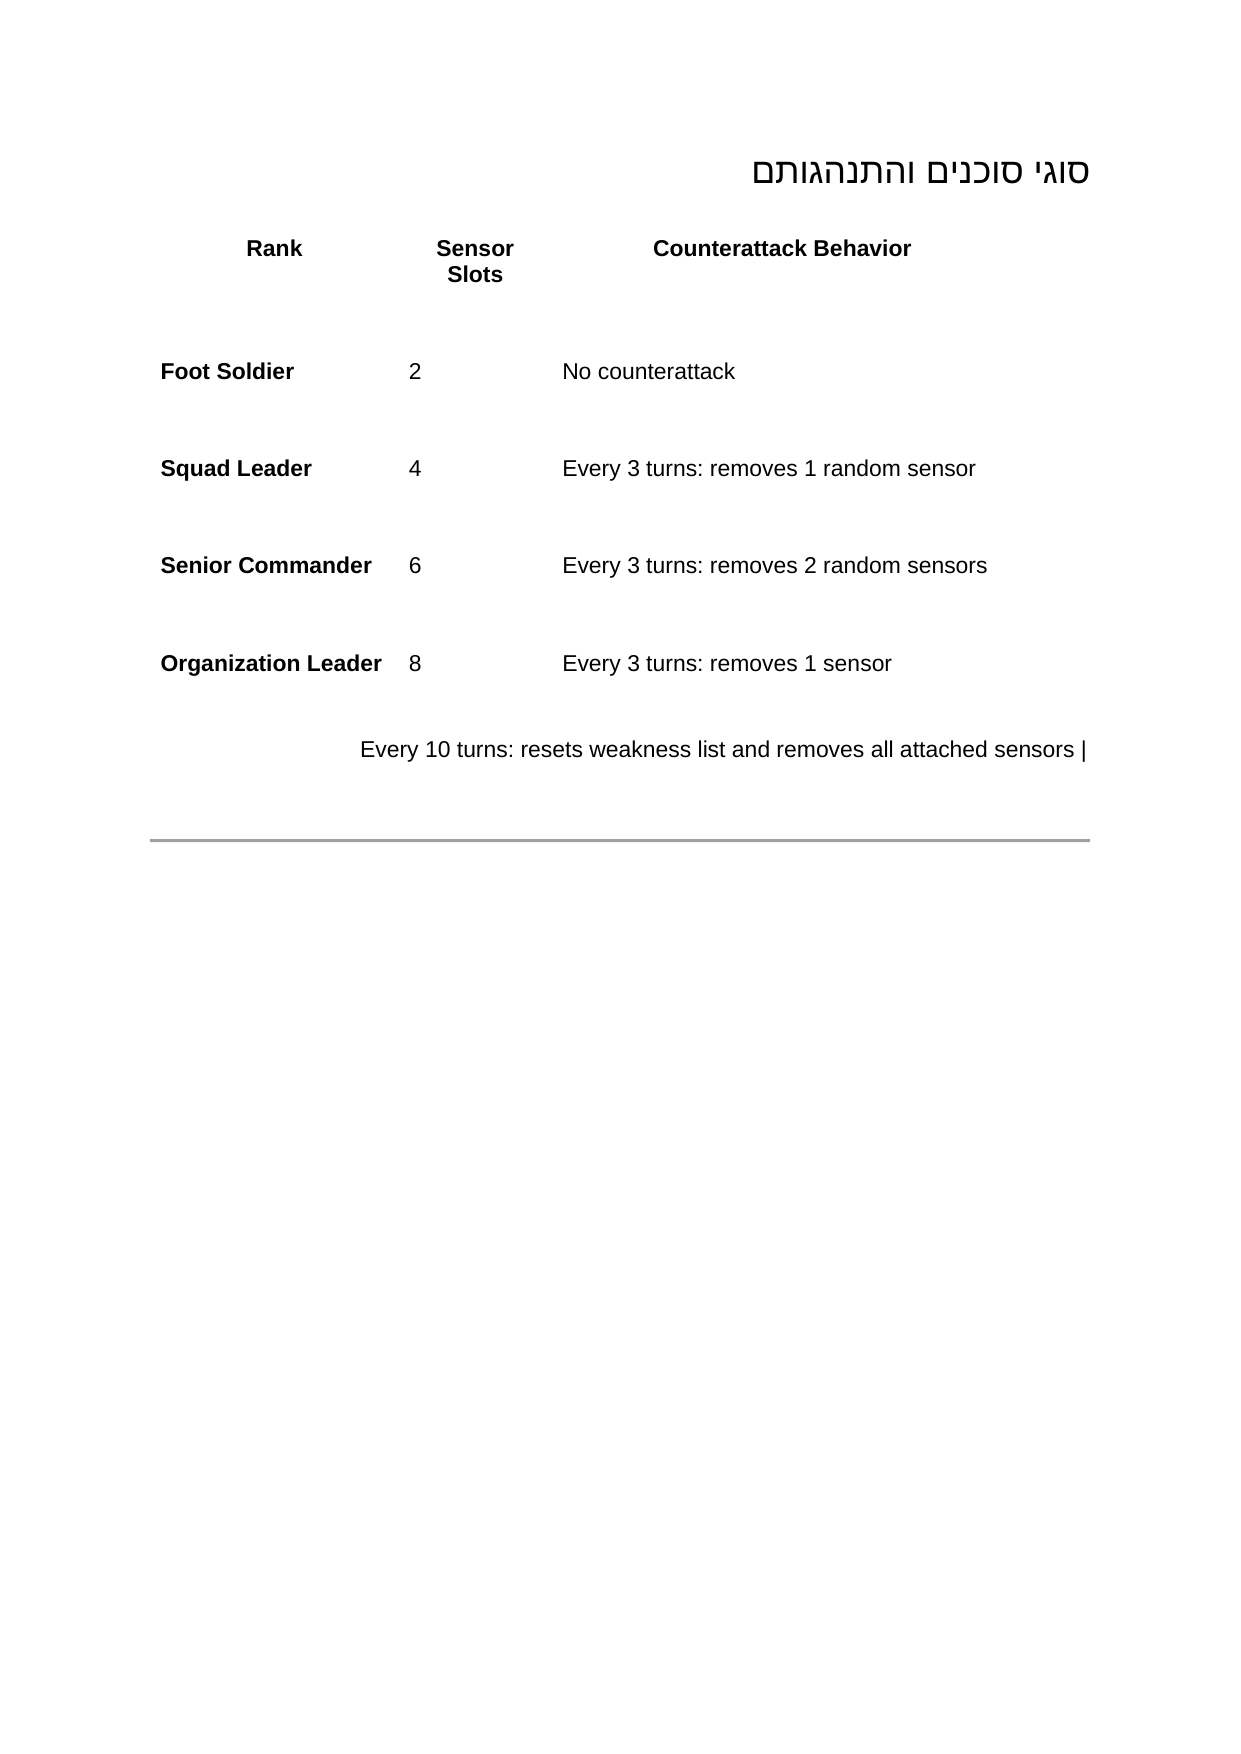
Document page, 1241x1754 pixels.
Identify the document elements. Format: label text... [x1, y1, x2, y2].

table_cell 2 [398, 323, 552, 420]
table_cell 6 [398, 517, 552, 614]
table_cell Foot Soldier [150, 323, 398, 420]
table_cell Every 3 turns: removes 2 random sensors [552, 517, 1012, 614]
table_cell Organization Leader [150, 614, 398, 711]
subtitle סוגי סוכנים והתנהגותם [150, 150, 1090, 191]
table_cell Every 3 turns: removes 1 sensor [552, 614, 1012, 711]
table_cell No counterattack [552, 323, 1012, 420]
table_cell Senior Commander [150, 517, 398, 614]
table_cell Squad Leader [150, 420, 398, 517]
table_header Rank [150, 199, 398, 323]
table_cell 4 [398, 420, 552, 517]
text Every 10 turns: resets weakness list and removes all attached sensors | [150, 736, 1090, 763]
table_header Sensor Slots [398, 199, 552, 323]
table_header Counterattack Behavior [552, 199, 1012, 323]
table_cell 8 [398, 614, 552, 711]
table_cell Every 3 turns: removes 1 random sensor [552, 420, 1012, 517]
